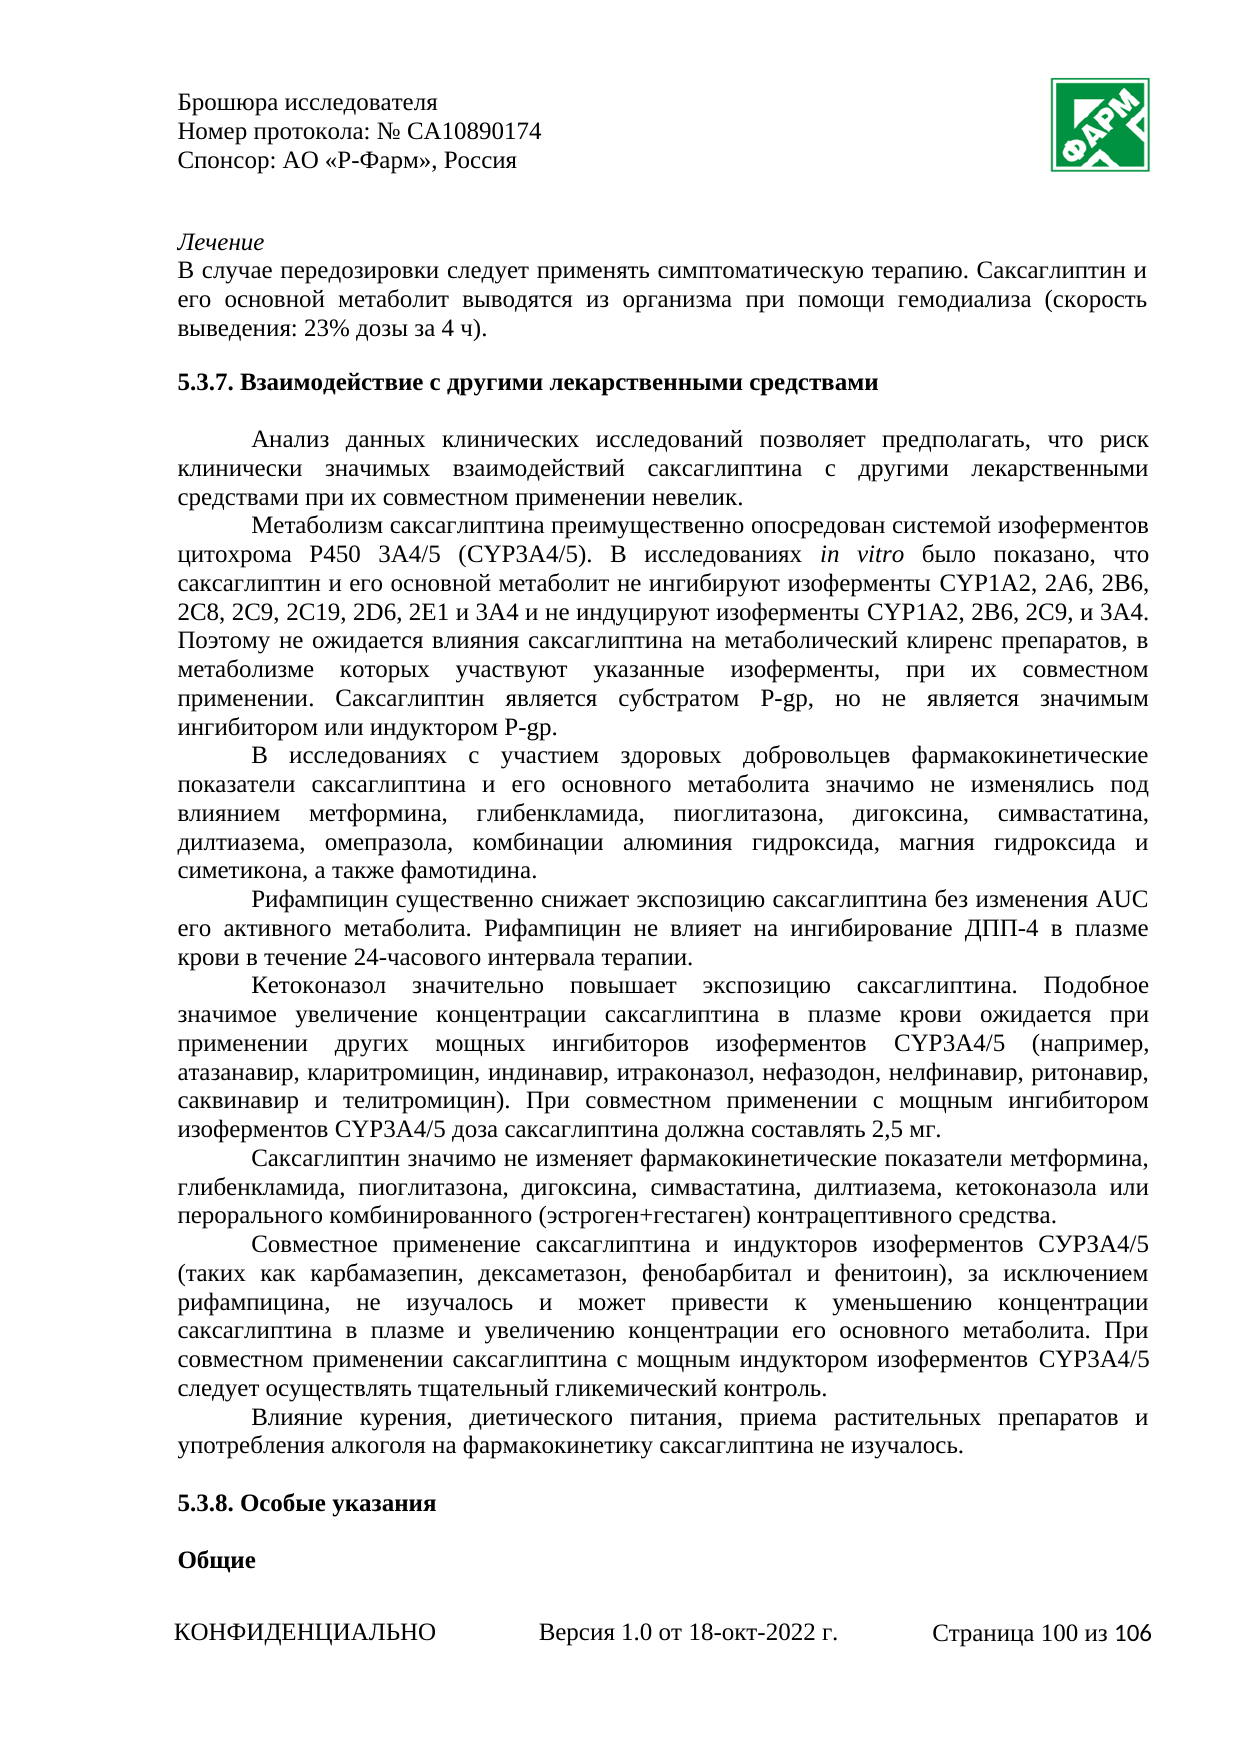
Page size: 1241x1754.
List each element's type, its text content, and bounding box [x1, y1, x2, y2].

text Саксаглиптин значимо не изменяет фармакокинетические показатели метформина, глибенкламида, пиоглитазона, дигоксина, симвастатина, дилтиазема, кетоконазола или перорального комбинированного (эстроген+гестаген) контрацептивного средства. [177, 1143, 1149, 1229]
subtitle 5.3.7. Взаимодействие с другими лекарственными средствами [177, 367, 1152, 395]
text В исследованиях с участием здоровых добровольцев фармакокинетические показатели саксаглиптина и его основного метаболита значимо не изменялись под влиянием метформина, глибенкламида, пиоглитазона, дигоксина, симвастатина, дилтиазема, омепразола, комбинации алюминия гидроксида, магния гидроксида и симетикона, а также фамотидина. [177, 740, 1149, 884]
text Анализ данных клинических исследований позволяет предполагать, что риск клинически значимых взаимодействий саксаглиптина с другими лекарственными средствами при их совместном применении невелик. [177, 424, 1149, 510]
text Метаболизм саксаглиптина преимущественно опосредован системой изоферментов цитохрома Р450 3А4/5 (CYP3А4/5). В исследованиях in vitro было показано, что саксаглиптин и его основной метаболит не ингибируют изоферменты CYP1А2, 2А6, 2В6, 2С8, 2С9, 2C19, 2D6, 2Е1 и 3А4 и не индуцируют изоферменты CYP1А2, 2В6, 2С9, и 3А4. Поэтому не ожидается влияния саксаглиптина на метаболический клиренс препаратов, в метаболизме которых участвуют указанные изоферменты, при их совместном применении. Саксаглиптин является субстратом P-gp, но не является значимым ингибитором или индуктором P-gp. [177, 510, 1149, 740]
text Влияние курения, диетического питания, приема растительных препаратов и употребления алкоголя на фармакокинетику саксаглиптина не изучалось. [177, 1402, 1149, 1459]
text Кетоконазол значительно повышает экспозицию саксаглиптина. Подобное значимое увеличение концентрации саксаглиптина в плазме крови ожидается при применении других мощных ингибиторов изоферментов CYP3А4/5 (например, атазанавир, кларитромицин, индинавир, итраконазол, нефазодон, нелфинавир, ритонавир, саквинавир и телитромицин). При совместном применении с мощным ингибитором изоферментов CYP3А4/5 доза саксаглиптина должна составлять 2,5 мг. [177, 970, 1149, 1143]
subtitle 5.3.8. Особые указания [177, 1488, 1152, 1517]
picture [1046, 73, 1152, 174]
text Лечение [177, 227, 1148, 255]
text Рифампицин существенно снижает экспозицию саксаглиптина без изменения AUC его активного метаболита. Рифампицин не влияет на ингибирование ДПП-4 в плазме крови в течение 24-часового интервала терапии. [177, 884, 1149, 970]
text В случае передозировки следует применять симптоматическую терапию. Саксаглиптин и его основной метаболит выводятся из организма при помощи гемодиализа (скорость выведения: 23% дозы за 4 ч). [177, 255, 1148, 342]
text Общие [177, 1545, 1152, 1574]
text Совместное применение саксаглиптина и индукторов изоферментов СУРЗА4/5 (таких как карбамазепин, дексаметазон, фенобарбитал и фенитоин), за исключением рифампицина, не изучалось и может привести к уменьшению концентрации саксаглиптина в плазме и увеличению концентрации его основного метаболита. При совместном применении саксаглиптина с мощным индуктором изоферментов CYP3А4/5 следует осуществлять тщательный гликемический контроль. [177, 1229, 1149, 1402]
